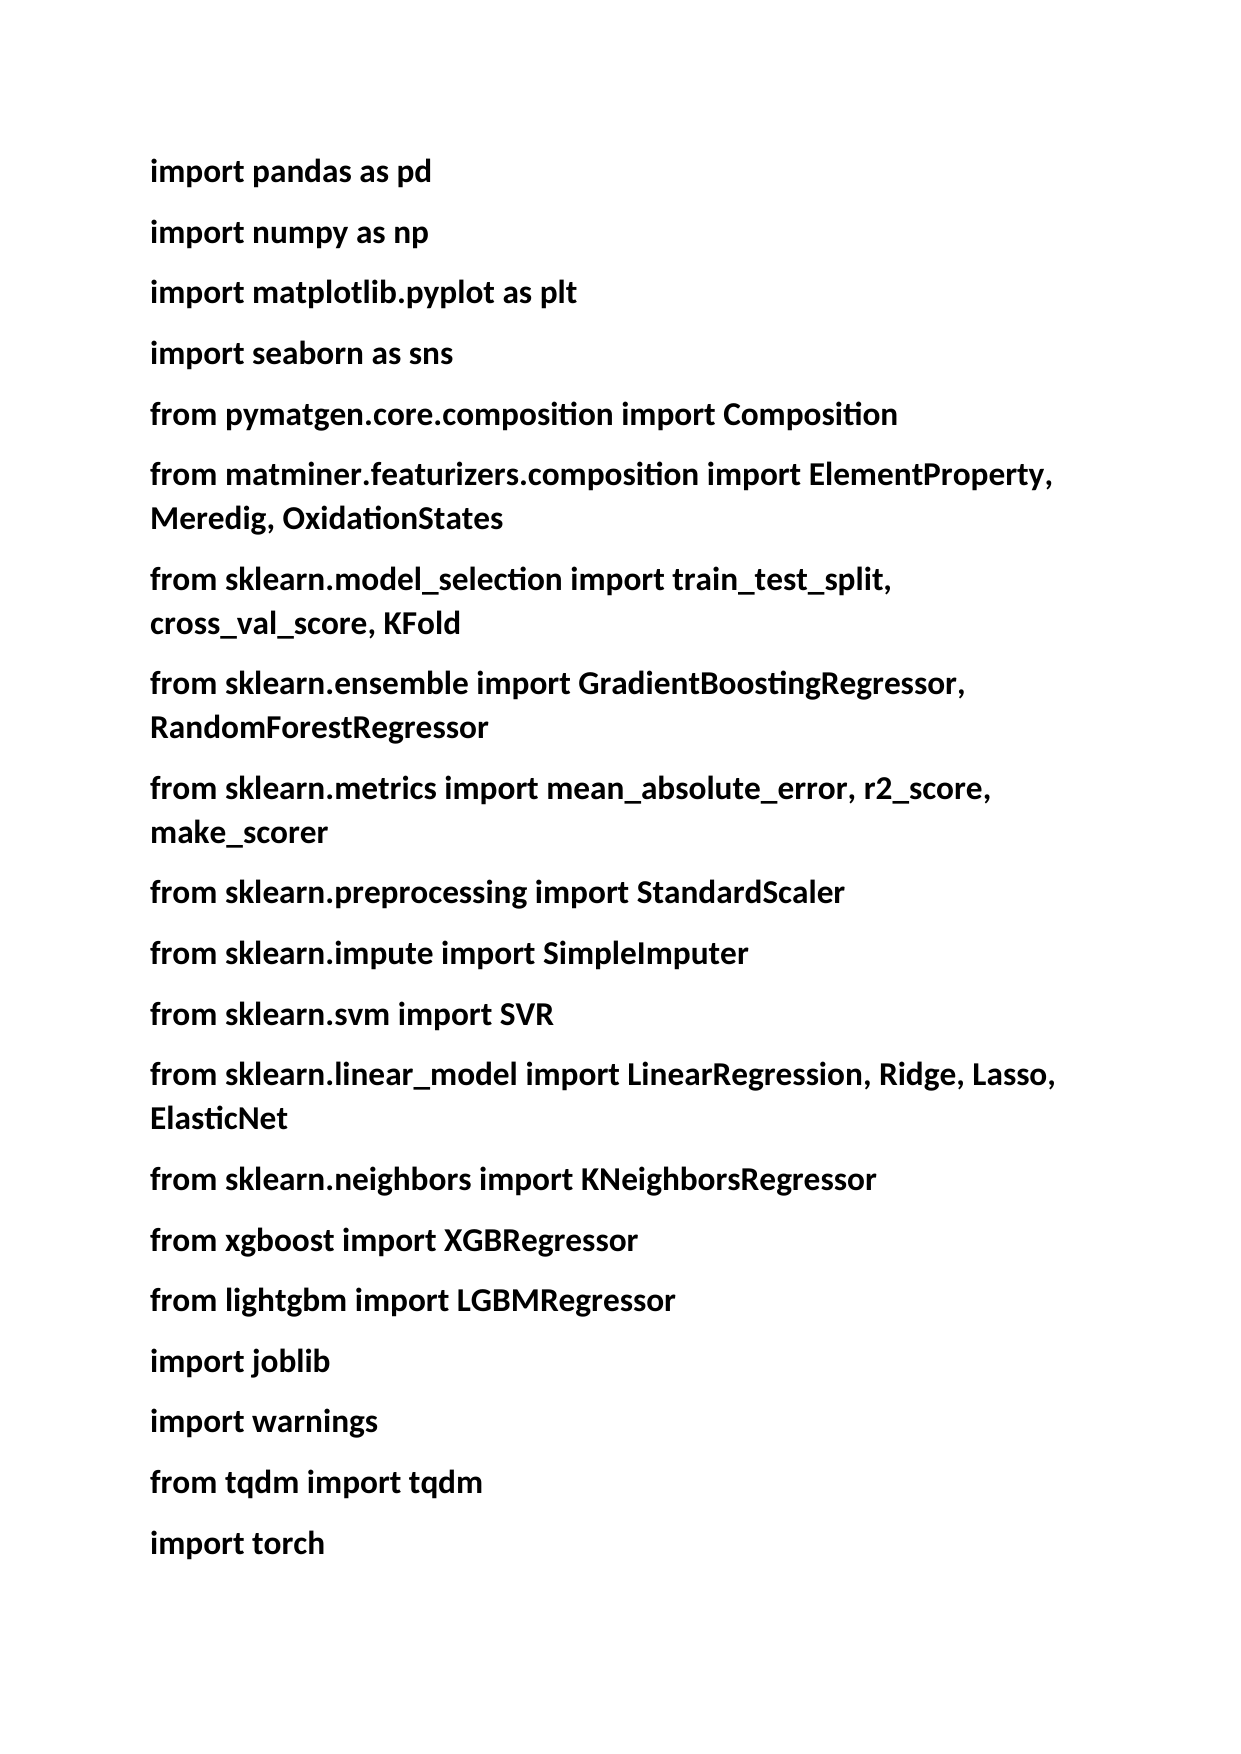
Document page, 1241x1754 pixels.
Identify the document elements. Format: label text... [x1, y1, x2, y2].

text from sklearn.neighbors import KNeighborsRegressor [150, 1158, 1090, 1199]
text from sklearn.metrics import mean_absolute_error, r2_score, make_scorer [150, 767, 1090, 852]
text from pymatgen.core.composition import Composition [150, 392, 1090, 433]
text import pandas as pd [150, 150, 1090, 191]
text import matplotlib.pyplot as plt [150, 271, 1090, 312]
text from sklearn.svm import SVR [150, 993, 1090, 1033]
text import torch [150, 1522, 1090, 1562]
text from sklearn.ensemble import GradientBoostingRegressor, RandomForestRegressor [150, 662, 1090, 747]
text import joblib [150, 1340, 1090, 1381]
text import numpy as np [150, 211, 1090, 251]
text import warnings [150, 1400, 1090, 1441]
text from xgboost import XGBRegressor [150, 1218, 1090, 1259]
text from sklearn.model_selection import train_test_split, cross_val_score, KFold [150, 558, 1090, 642]
text from matminer.featurizers.composition import ElementProperty, Meredig, OxidationStates [150, 453, 1090, 538]
text from sklearn.preprocessing import StandardScaler [150, 871, 1090, 912]
text from sklearn.impute import SimpleImputer [150, 932, 1090, 973]
text from sklearn.linear_model import LinearRegression, Ridge, Lasso, ElasticNet [150, 1053, 1090, 1138]
text from lightgbm import LGBMRegressor [150, 1279, 1090, 1320]
text from tqdm import tqdm [150, 1461, 1090, 1502]
text import seaborn as sns [150, 332, 1090, 373]
